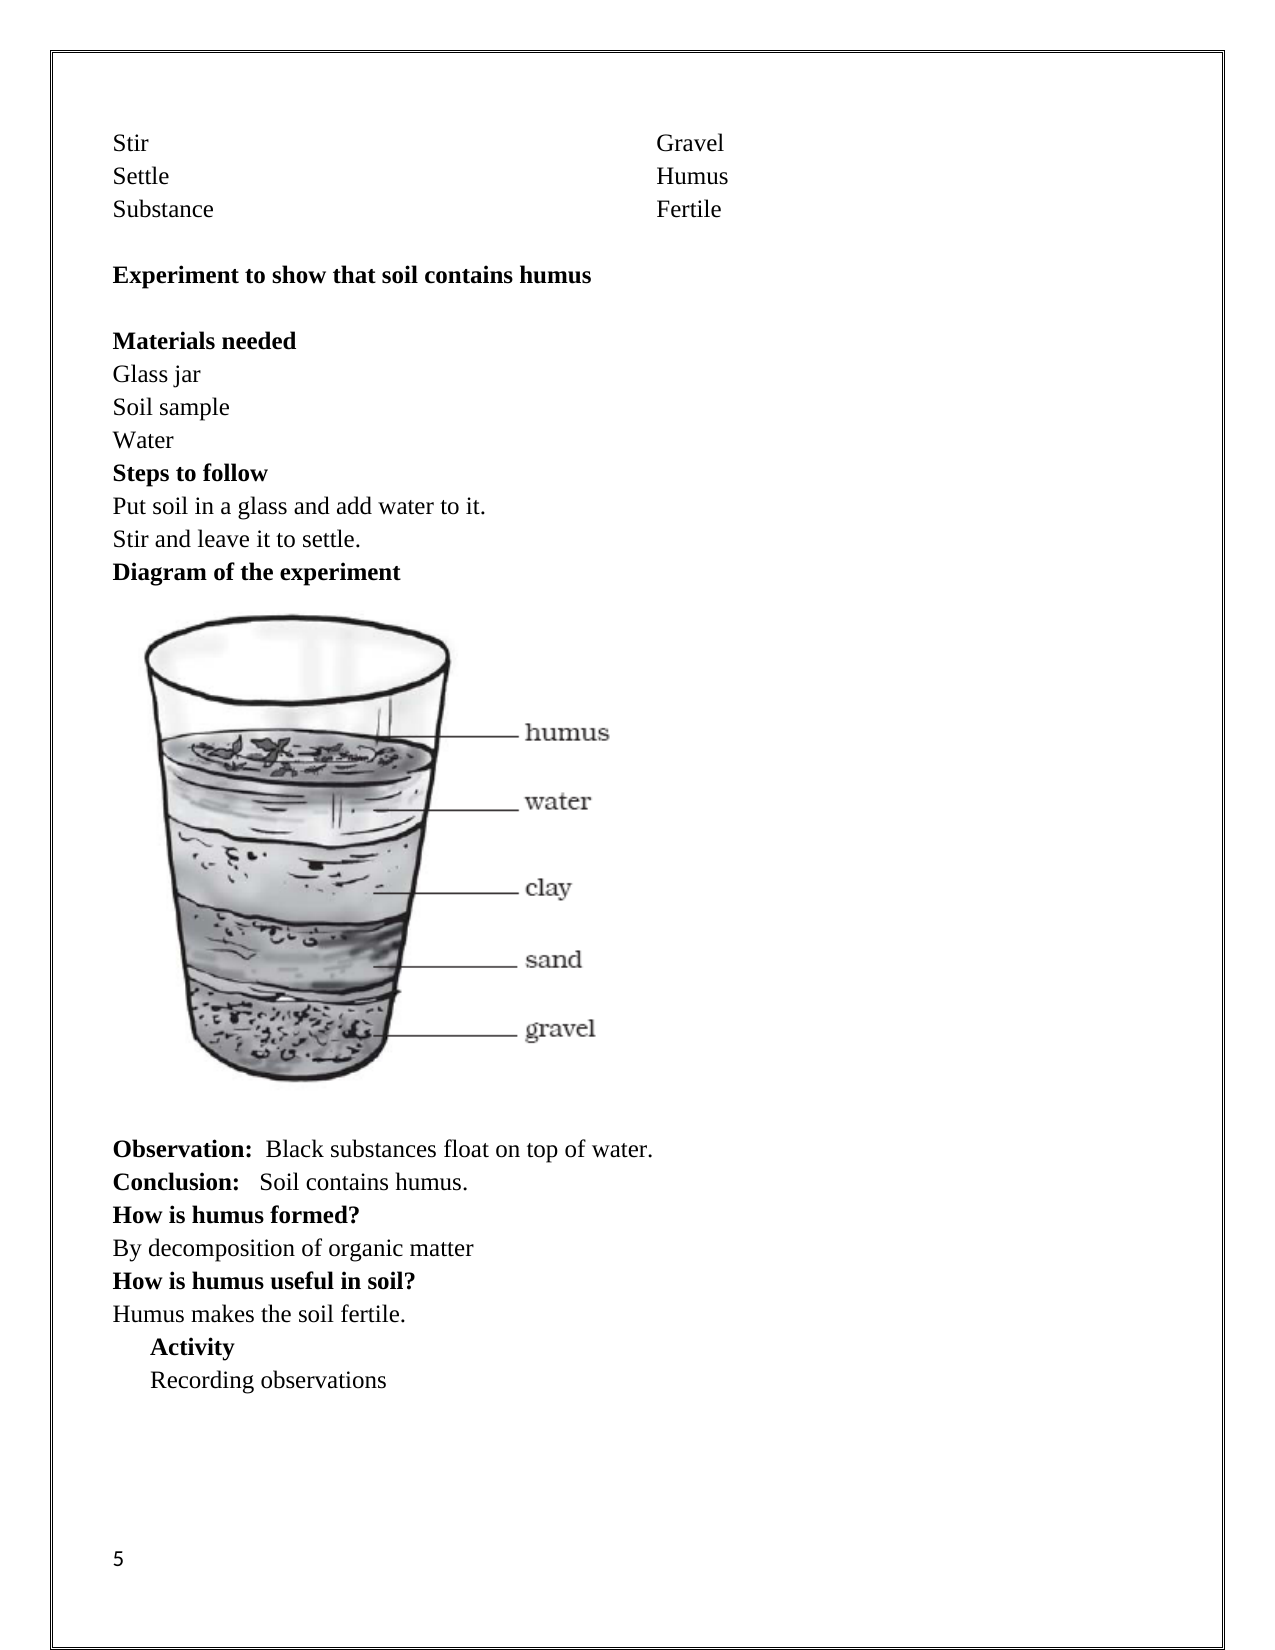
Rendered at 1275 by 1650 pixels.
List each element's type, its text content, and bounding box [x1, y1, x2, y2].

text How is humus useful in soil? [112, 1266, 1125, 1295]
text Diagram of the experiment [112, 557, 1125, 586]
text Fertile [656, 194, 1125, 222]
list Humus makes the soil fertile. [112, 1299, 1125, 1328]
text Humus [656, 161, 1125, 189]
list Activity [150, 1332, 1125, 1361]
text By decomposition of organic matter [112, 1233, 1125, 1262]
text Gravel [656, 128, 1125, 156]
text Experiment to show that soil contains humus [112, 260, 1125, 288]
text Substance [112, 194, 581, 222]
text Soil sample [112, 392, 1125, 421]
text Stir [112, 128, 581, 156]
text Conclusion: Soil contains humus. [112, 1167, 1125, 1196]
text Settle [112, 161, 581, 189]
text Put soil in a glass and add water to it. [112, 491, 1125, 520]
text Materials needed [112, 326, 1125, 354]
list Recording observations [150, 1366, 1125, 1394]
text Stir and leave it to settle. [112, 524, 1125, 553]
picture [112, 590, 646, 1098]
text Water [112, 425, 1125, 454]
text Steps to follow [112, 458, 1125, 487]
text Glass jar [112, 359, 1125, 388]
text Observation: Black substances float on top of water. [112, 1134, 1125, 1163]
text How is humus formed? [112, 1200, 1125, 1229]
